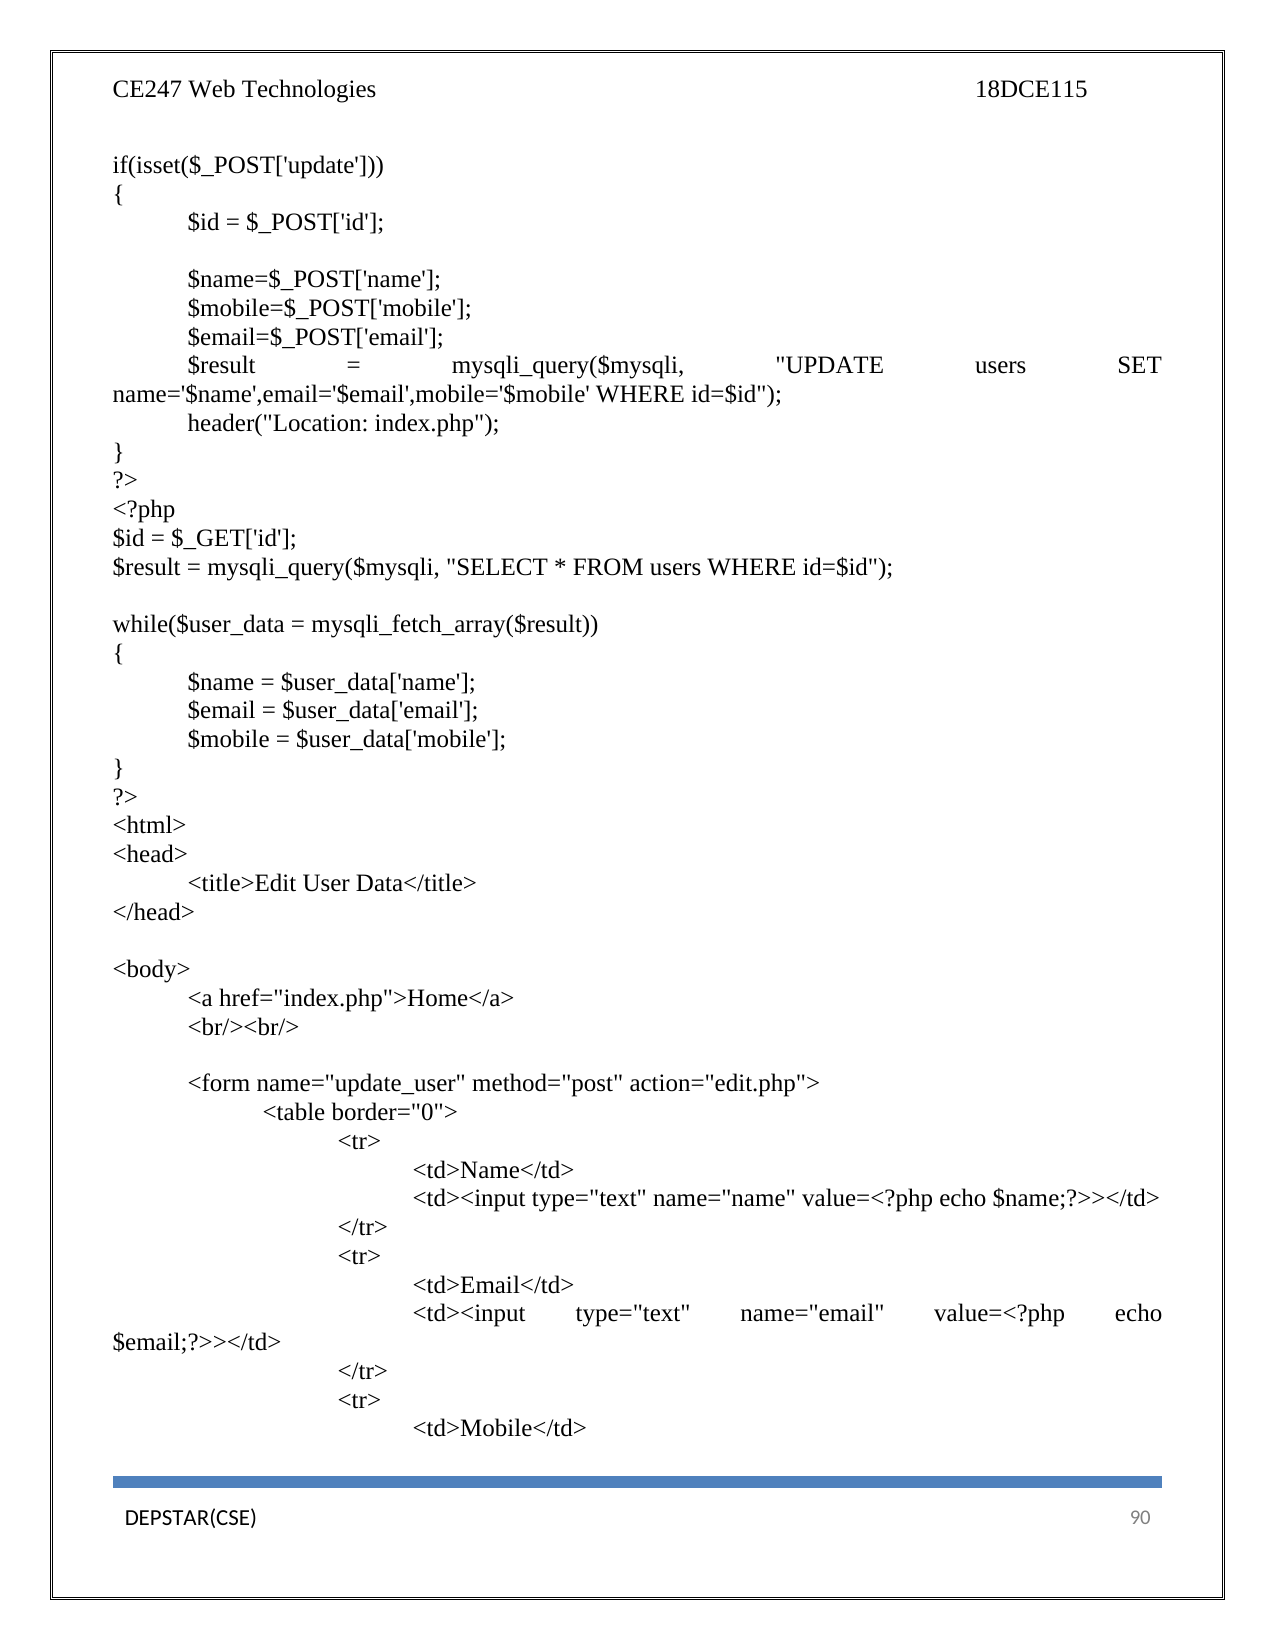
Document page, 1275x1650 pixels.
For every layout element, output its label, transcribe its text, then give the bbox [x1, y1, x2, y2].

text <head> [112, 839, 1162, 868]
text $id = $_GET['id']; [112, 523, 1162, 552]
text if(isset($_POST['update'])) [112, 150, 1162, 179]
text <a href="index.php">Home</a> [112, 983, 1162, 1012]
text <title>Edit User Data</title> [112, 868, 1162, 897]
text } [112, 437, 1162, 466]
text <table border="0"> [112, 1097, 1162, 1126]
text <?php [112, 494, 1162, 523]
text <td><input type="text" name="email" value=<?php echo $email;?>></td> [112, 1298, 1162, 1356]
text <br/><br/> [112, 1012, 1162, 1041]
text <tr> [112, 1126, 1162, 1155]
text while($user_data = mysqli_fetch_array($result)) [112, 609, 1162, 638]
text <tr> [112, 1385, 1162, 1413]
text $mobile = $user_data['mobile']; [112, 724, 1162, 753]
text $id = $_POST['id']; [112, 207, 1162, 236]
text { [112, 179, 1162, 207]
text $email = $user_data['email']; [112, 696, 1162, 724]
text <td>Name</td> [112, 1155, 1162, 1183]
text <body> [112, 954, 1162, 983]
text </head> [112, 897, 1162, 926]
text <html> [112, 811, 1162, 839]
text <td>Mobile</td> [112, 1413, 1162, 1442]
text </tr> [112, 1212, 1162, 1241]
text ?> [112, 782, 1162, 811]
text <tr> [112, 1241, 1162, 1270]
text <form name="update_user" method="post" action="edit.php"> [112, 1068, 1162, 1097]
text { [112, 638, 1162, 667]
text $result = mysqli_query($mysqli, "SELECT * FROM users WHERE id=$id"); [112, 552, 1162, 581]
text $name = $user_data['name']; [112, 667, 1162, 696]
text } [112, 753, 1162, 782]
text <td><input type="text" name="name" value=<?php echo $name;?>></td> [112, 1183, 1162, 1212]
text $name=$_POST['name']; [112, 264, 1162, 293]
text ?> [112, 466, 1162, 494]
text $mobile=$_POST['mobile']; [112, 293, 1162, 322]
text $result = mysqli_query($mysqli, "UPDATE users SET name='$name',email='$email',mobile='$mobile' WHERE id=$id"); [112, 351, 1162, 408]
text header("Location: index.php"); [112, 408, 1162, 437]
text </tr> [112, 1356, 1162, 1385]
text <td>Email</td> [112, 1270, 1162, 1298]
text $email=$_POST['email']; [112, 322, 1162, 351]
